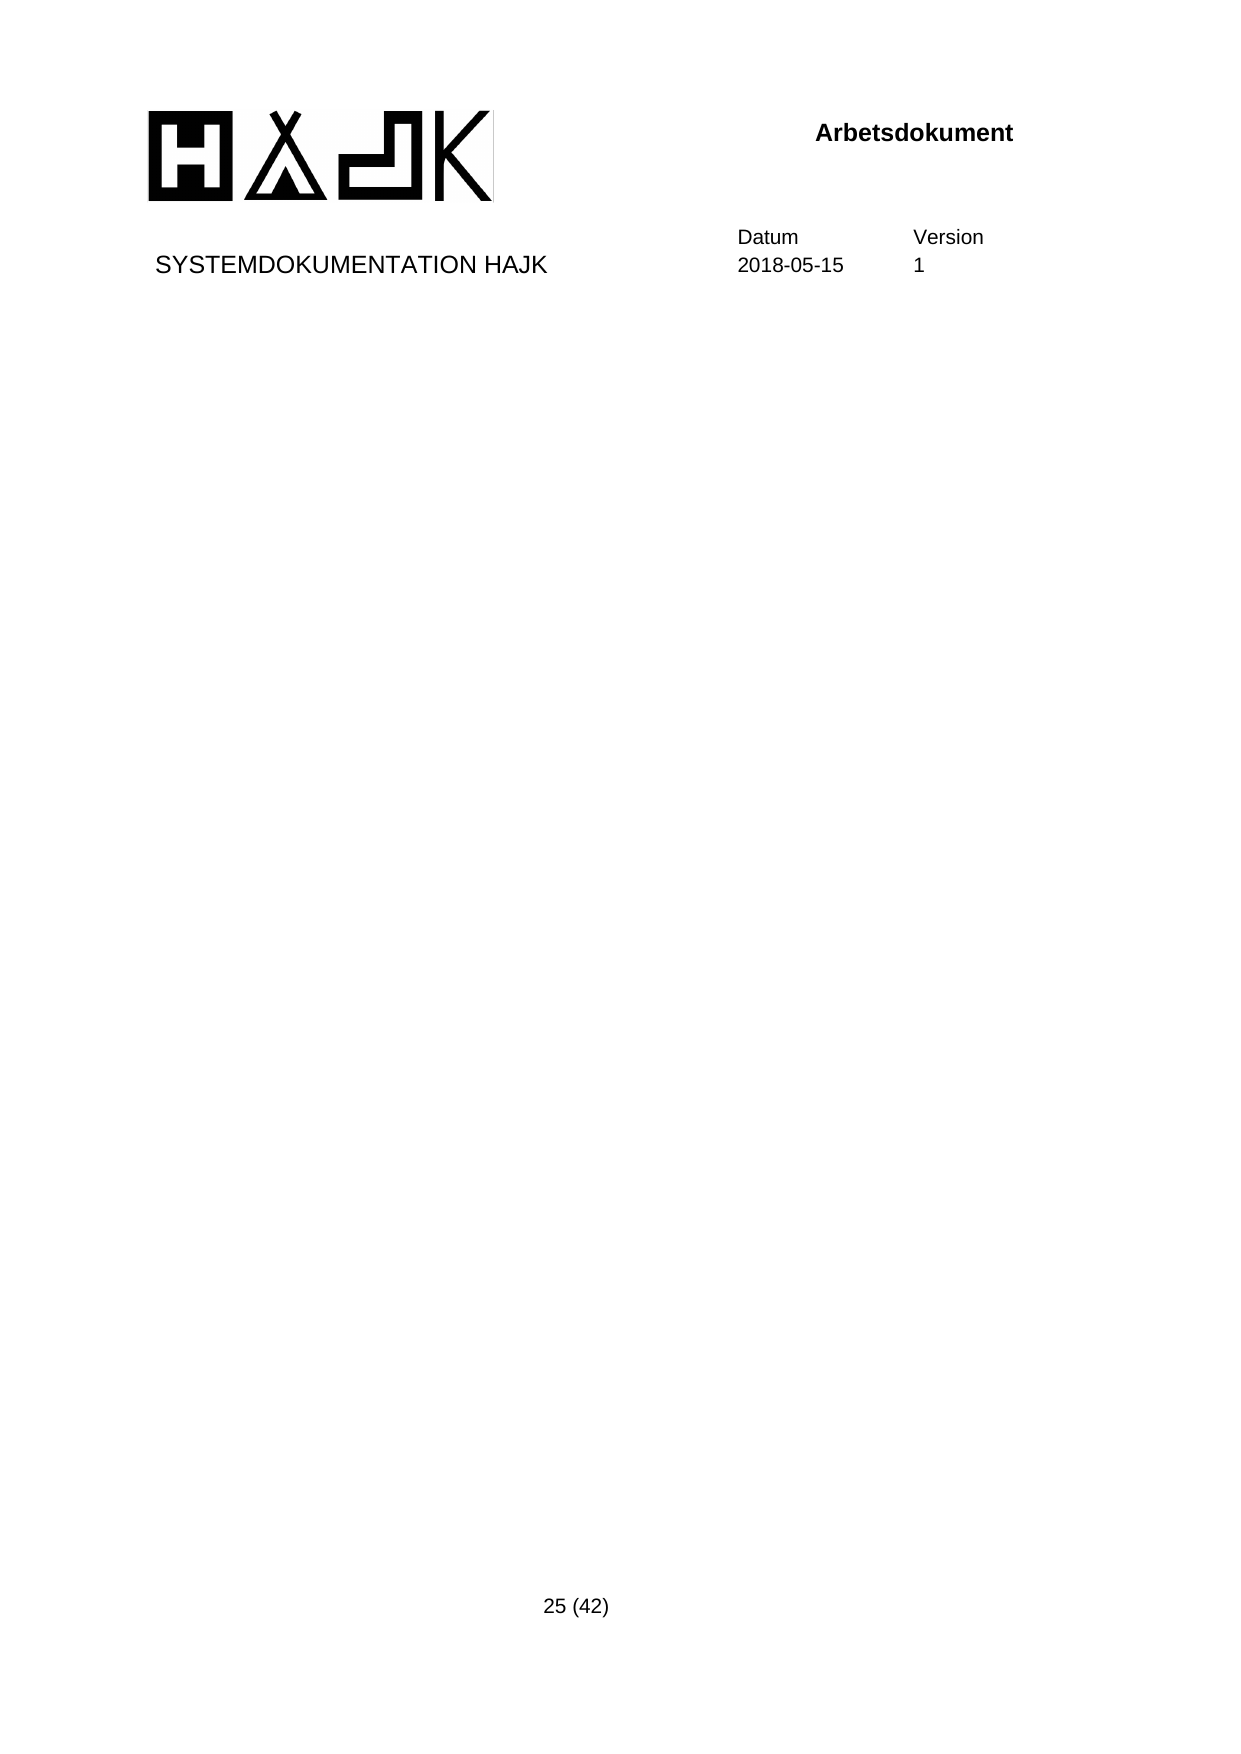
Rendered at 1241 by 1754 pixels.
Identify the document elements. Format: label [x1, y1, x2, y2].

picture [147, 88, 524, 224]
